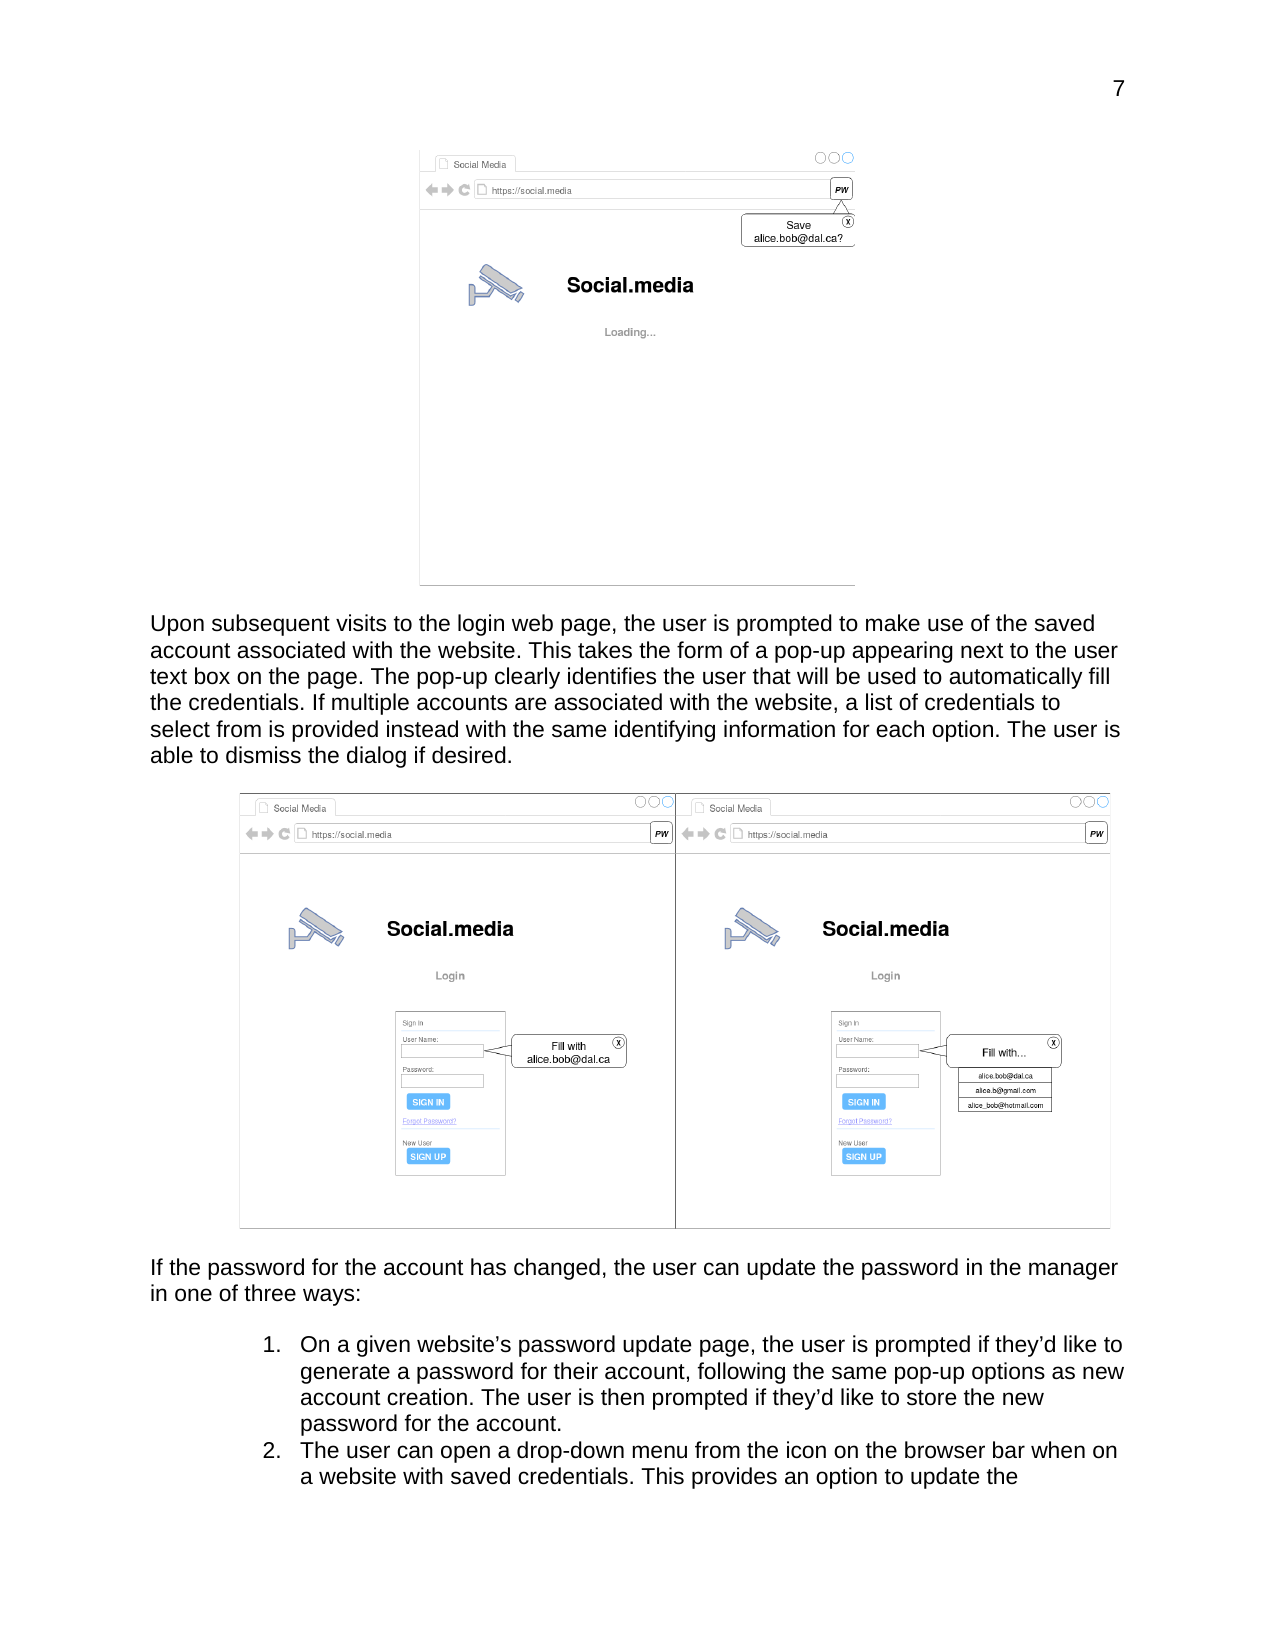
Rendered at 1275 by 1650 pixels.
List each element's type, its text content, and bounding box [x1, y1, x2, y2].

list On a given website’s password update page, the user is prompted if they’d like to generate a password for their account, following the same pop-up options as new account creation. The user is then prompted if they’d like to store the new password for the account. [262, 1331, 1125, 1437]
picture [239, 793, 1111, 1229]
text Upon subsequent visits to the login web page, the user is prompted to make use of the saved account associated with the website. This takes the form of a pop-up appearing next to the user text box on the page. The pop-up clearly identifies the user that will be used to automatically fill the credentials. If multiple accounts are associated with the website, a list of credentials to select from is provided instead with the same identifying information for each option. The user is able to dismiss the dialog if desired. [150, 610, 1125, 768]
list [262, 1437, 1125, 1489]
picture [419, 150, 855, 586]
text If the password for the account has changed, the user can update the password in the manager in one of three ways: [150, 1253, 1125, 1306]
